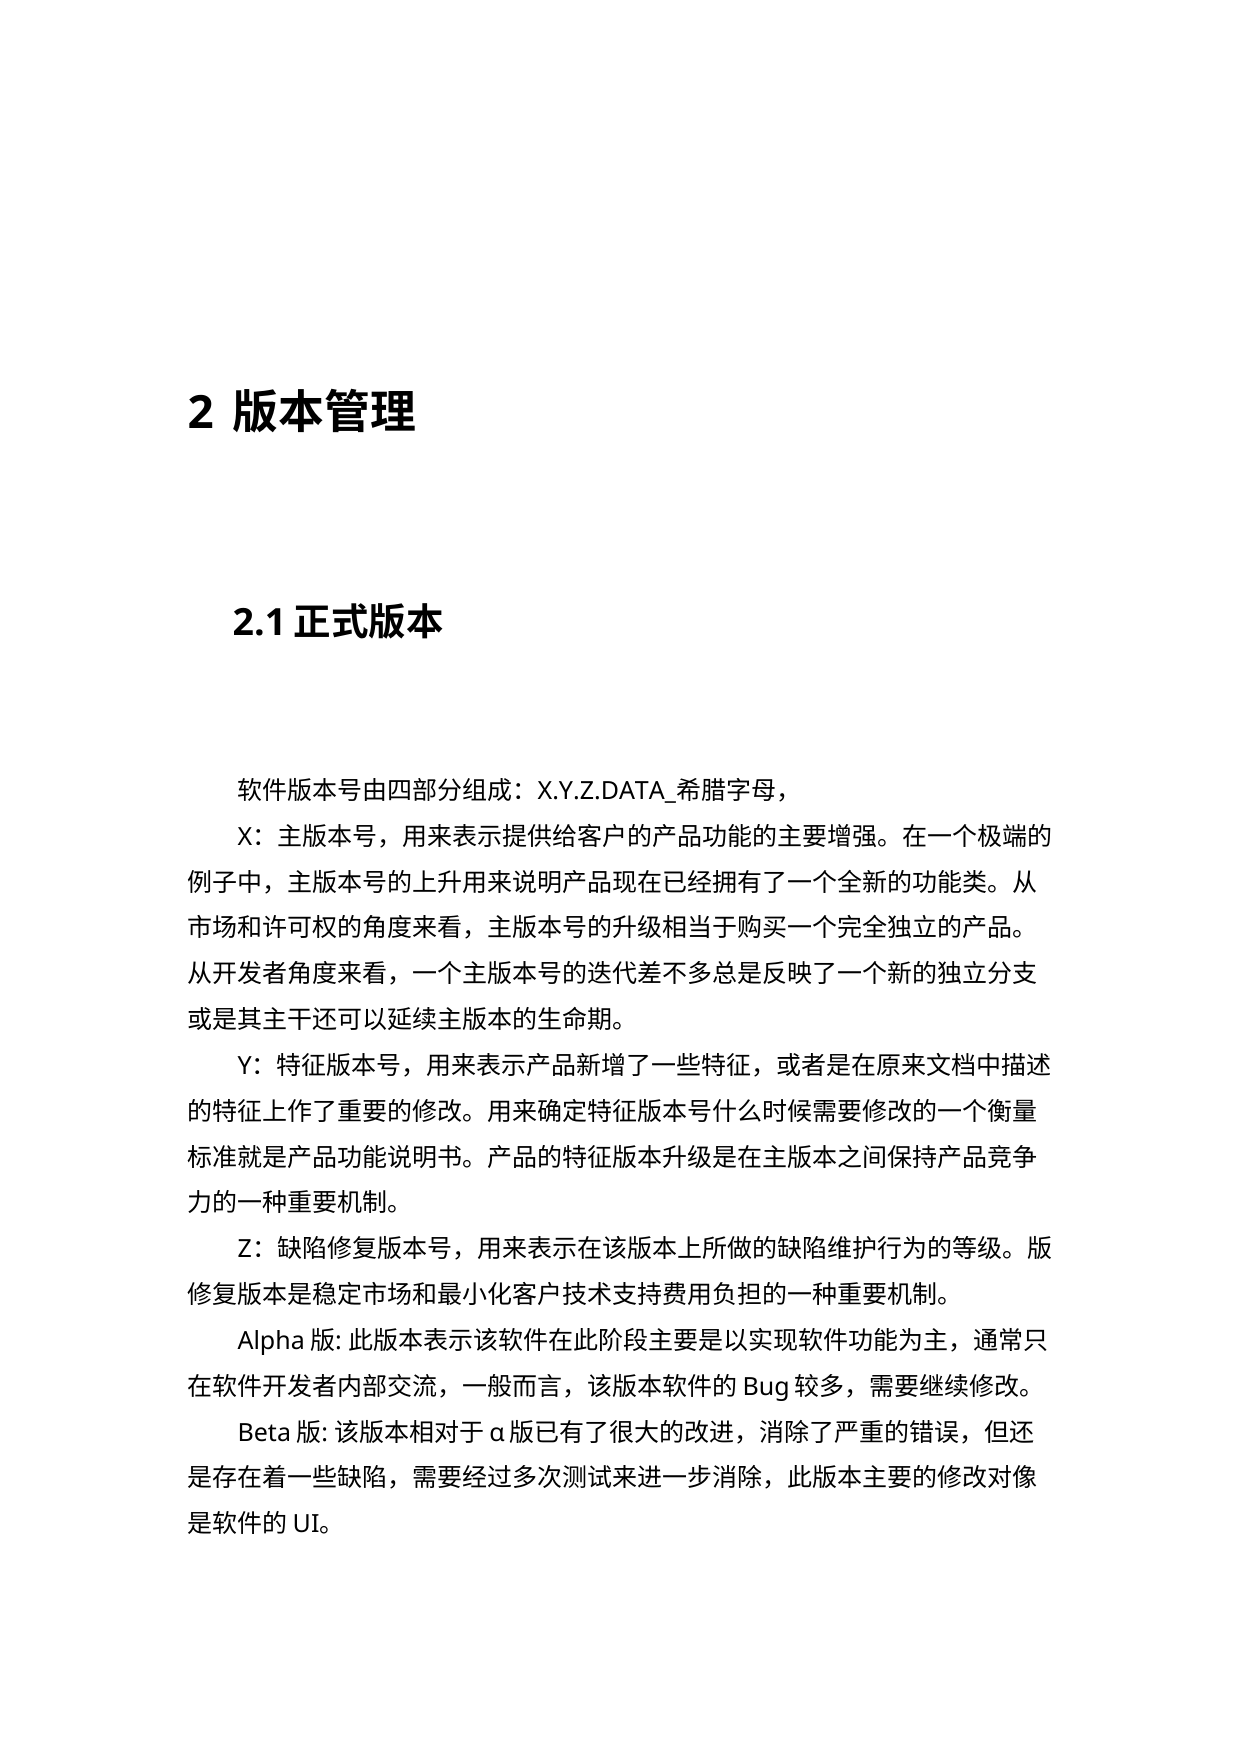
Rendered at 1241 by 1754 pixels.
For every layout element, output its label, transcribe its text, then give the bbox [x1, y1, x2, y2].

subtitle 2.1正式版本 [232, 587, 1053, 652]
text Alpha版: 此版本表示该软件在此阶段主要是以实现软件功能为主，通常只在软件开发者内部交流，一般而言，该版本软件的Bug较多，需要继续修改。 [187, 1313, 1053, 1404]
text Y：特征版本号，用来表示产品新增了一些特征，或者是在原来文档中描述的特征上作了重要的修改。用来确定特征版本号什么时候需要修改的一个衡量标准就是产品功能说明书。产品的特征版本升级是在主版本之间保持产品竞争力的一种重要机制。 [187, 1038, 1053, 1221]
subtitle 版本管理 [187, 360, 1053, 457]
text Z：缺陷修复版本号，用来表示在该版本上所做的缺陷维护行为的等级。版修复版本是稳定市场和最小化客户技术支持费用负担的一种重要机制。 [187, 1221, 1053, 1313]
text 软件版本号由四部分组成：X.Y.Z.DATA_希腊字母， [187, 763, 1053, 808]
text X：主版本号，用来表示提供给客户的产品功能的主要增强。在一个极端的例子中，主版本号的上升用来说明产品现在已经拥有了一个全新的功能类。从市场和许可权的角度来看，主版本号的升级相当于购买一个完全独立的产品。从开发者角度来看，一个主版本号的迭代差不多总是反映了一个新的独立分支或是其主干还可以延续主版本的生命期。 [187, 808, 1053, 1038]
text Beta版: 该版本相对于α版已有了很大的改进，消除了严重的错误，但还是存在着一些缺陷，需要经过多次测试来进一步消除，此版本主要的修改对像是软件的UI。 [187, 1404, 1053, 1542]
